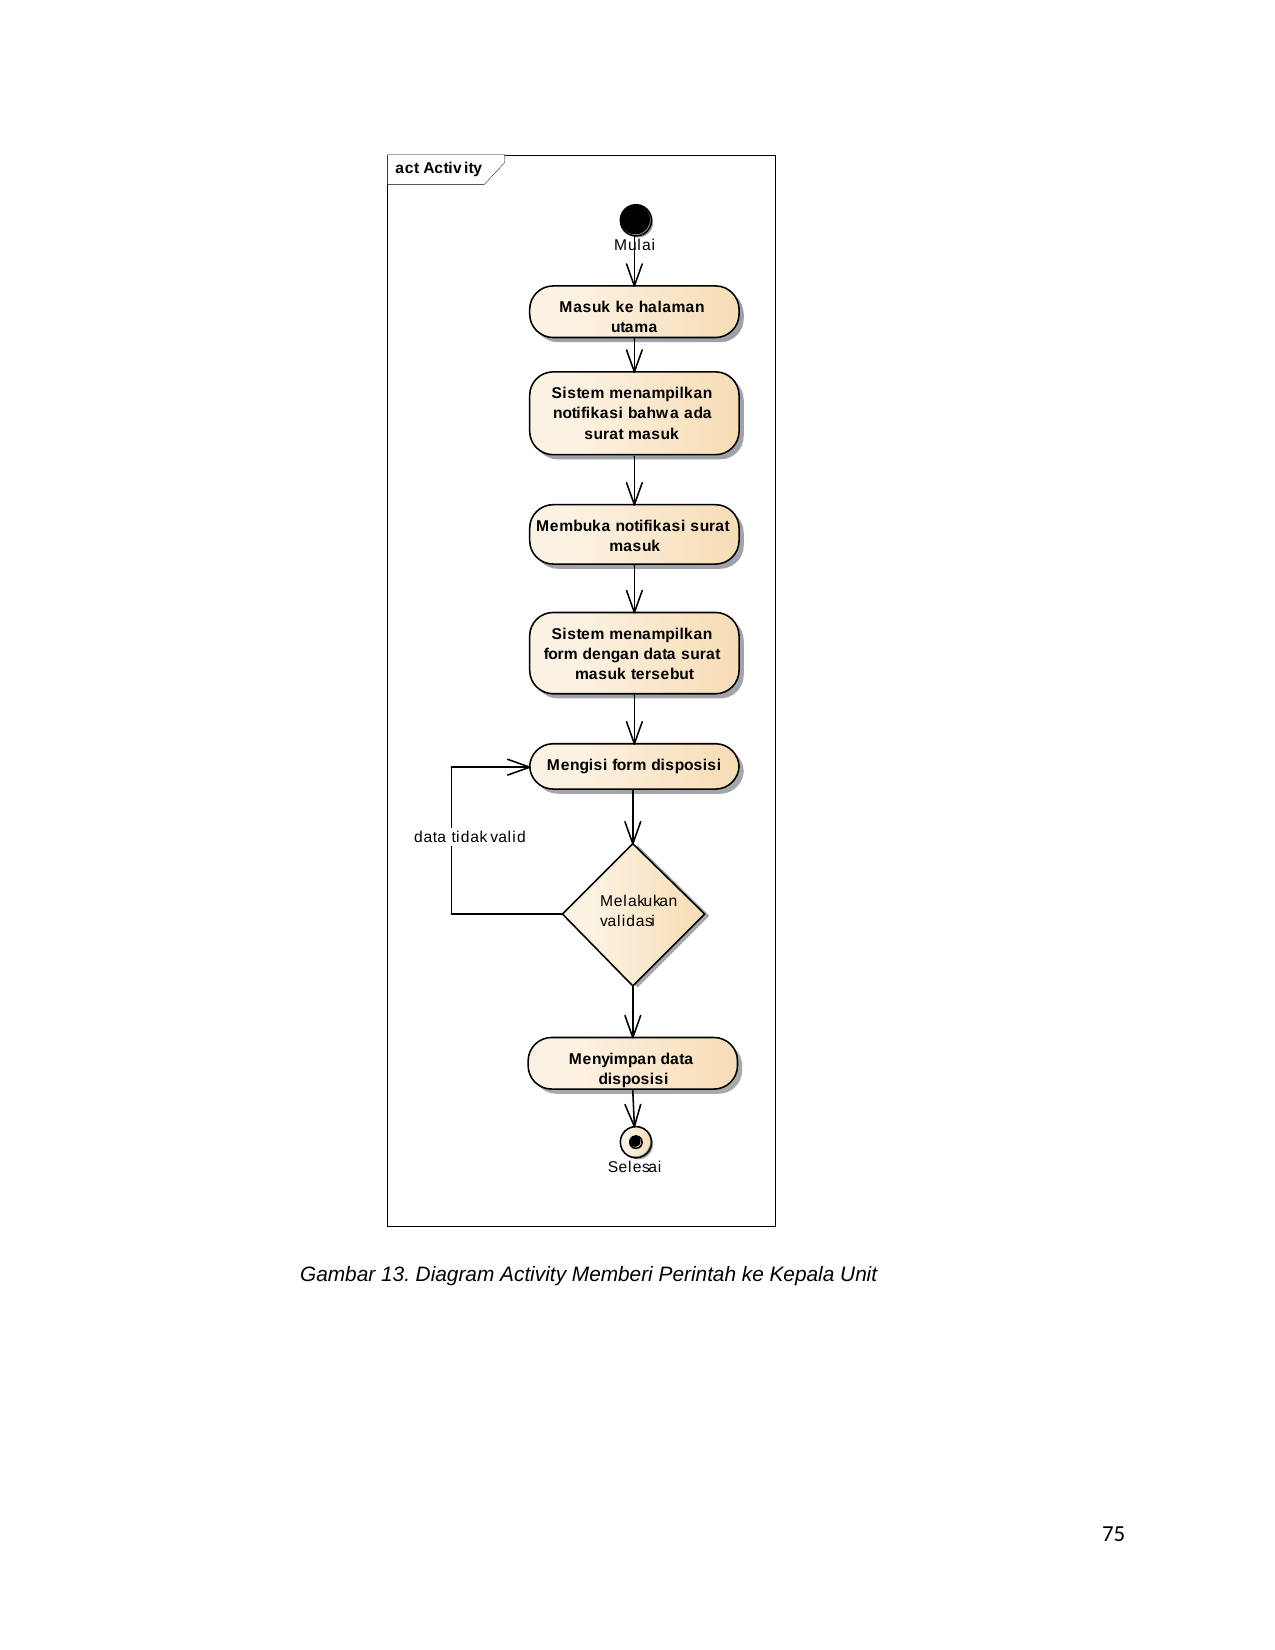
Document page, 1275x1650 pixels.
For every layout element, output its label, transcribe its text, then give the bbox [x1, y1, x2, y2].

text Gambar 13. Diagram Activity Memberi Perintah ke Kepala Unit [225, 1262, 1125, 1286]
